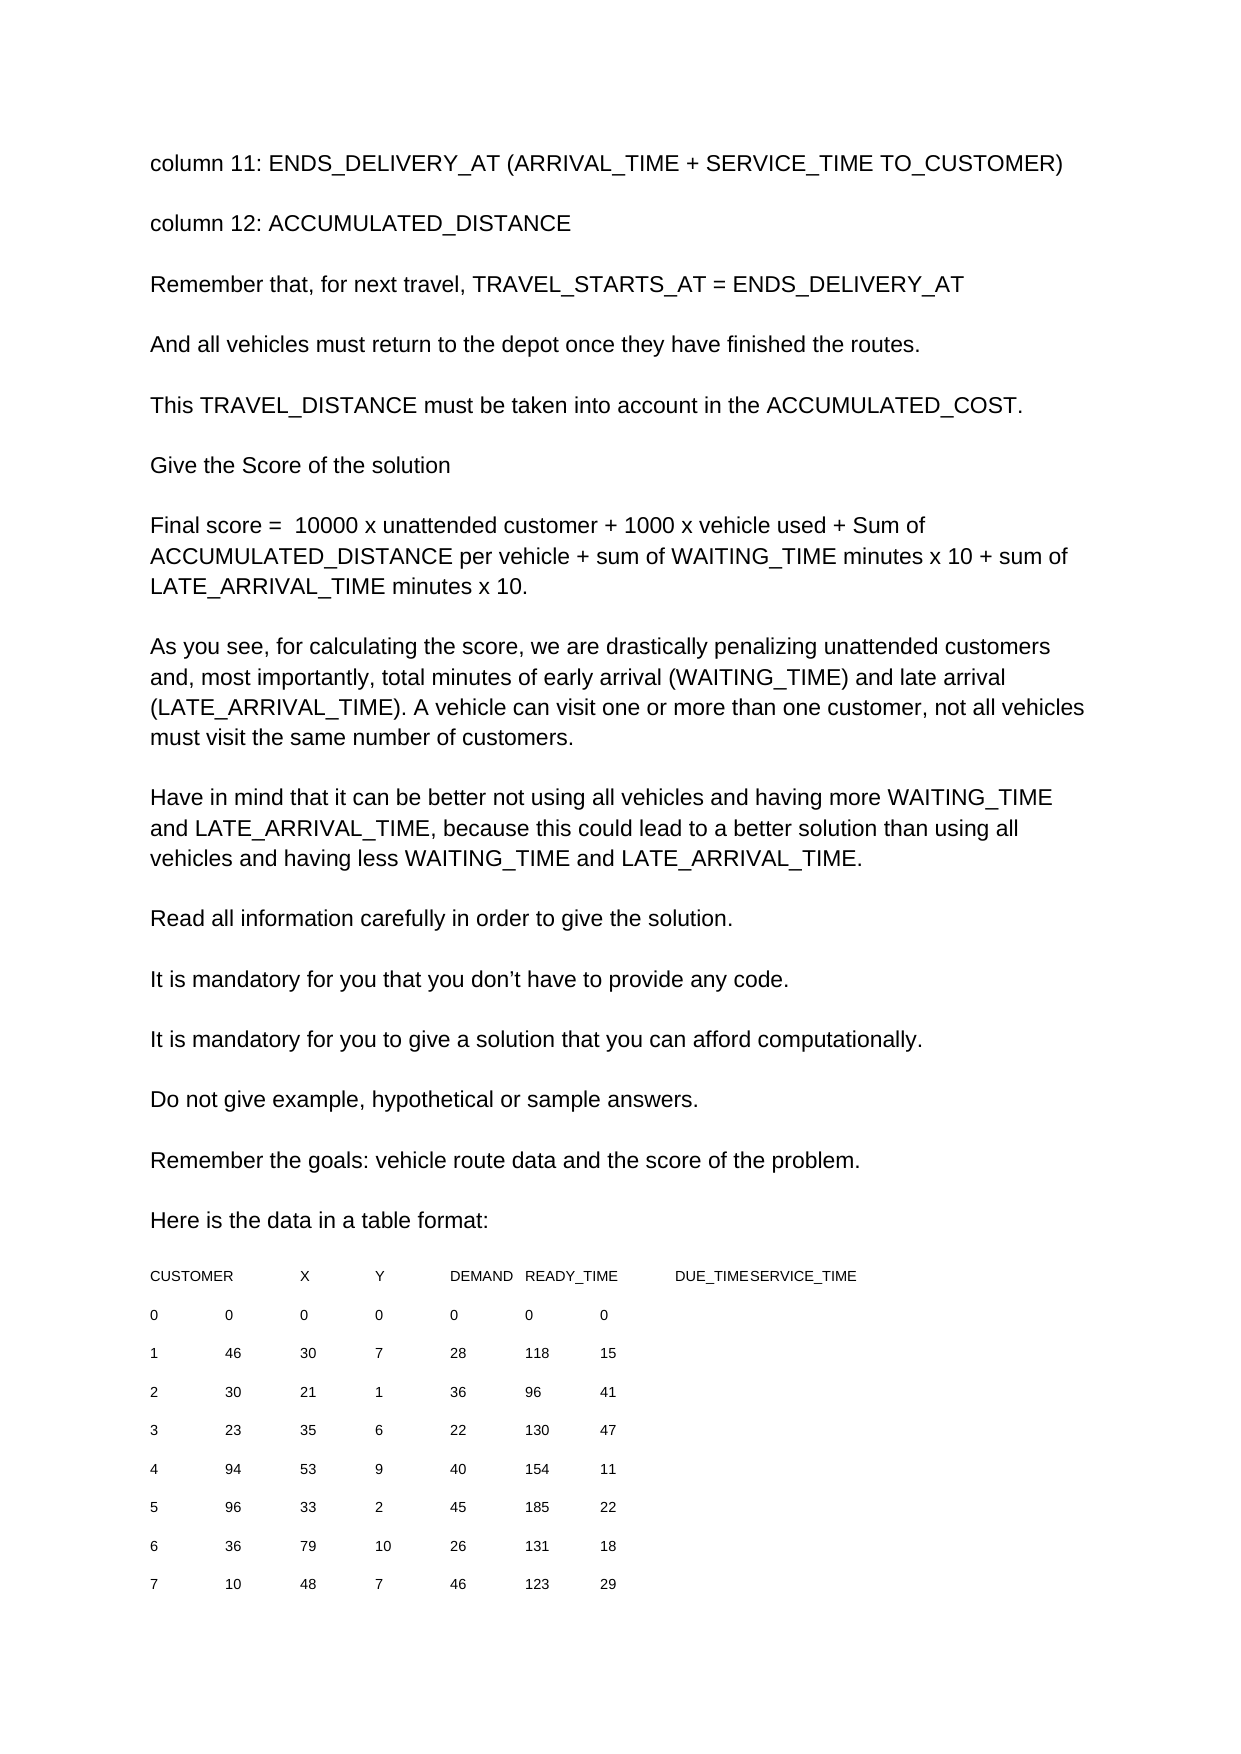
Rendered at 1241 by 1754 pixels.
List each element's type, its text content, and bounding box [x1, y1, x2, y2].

text 6 36 79 10 26 131 18 [150, 1537, 1090, 1554]
text Final score = 10000 x unattended customer + 1000 x vehicle used + Sum of ACCUMULATED_DISTANCE per vehicle + sum of WAITING_TIME minutes x 10 + sum of LATE_ARRIVAL_TIME minutes x 10. [150, 512, 1090, 599]
text Remember that, for next travel, TRAVEL_STARTS_AT = ENDS_DELIVERY_AT [150, 271, 1090, 297]
text This TRAVEL_DISTANCE must be taken into account in the ACCUMULATED_COST. [150, 392, 1090, 418]
text Here is the data in a table format: [150, 1207, 1090, 1234]
text It is mandatory for you that you don’t have to provide any code. [150, 966, 1090, 992]
text 5 96 33 2 45 185 22 [150, 1499, 1090, 1516]
text And all vehicles must return to the depot once they have finished the routes. [150, 331, 1090, 358]
text Give the Score of the solution [150, 452, 1090, 478]
text CUSTOMER X Y DEMAND READY_TIME DUE_TIME SERVICE_TIME [150, 1268, 1090, 1284]
text column 12: ACCUMULATED_DISTANCE [150, 210, 1090, 237]
text 7 10 48 7 46 123 29 [150, 1576, 1090, 1593]
text Remember the goals: vehicle route data and the score of the problem. [150, 1147, 1090, 1173]
text Read all information carefully in order to give the solution. [150, 905, 1090, 932]
text 0 0 0 0 0 0 0 [150, 1306, 1090, 1323]
text 4 94 53 9 40 154 11 [150, 1460, 1090, 1477]
text Do not give example, hypothetical or sample answers. [150, 1086, 1090, 1113]
text 3 23 35 6 22 130 47 [150, 1422, 1090, 1439]
text As you see, for calculating the score, we are drastically penalizing unattended customers and, most importantly, total minutes of early arrival (WAITING_TIME) and late arrival (LATE_ARRIVAL_TIME). A vehicle can visit one or more than one customer, not all vehicles must visit the same number of customers. [150, 633, 1090, 750]
text It is mandatory for you to give a solution that you can afford computationally. [150, 1026, 1090, 1052]
text Have in mind that it can be better not using all vehicles and having more WAITING_TIME and LATE_ARRIVAL_TIME, because this could lead to a better solution than using all vehicles and having less WAITING_TIME and LATE_ARRIVAL_TIME. [150, 784, 1090, 871]
text column 11: ENDS_DELIVERY_AT (ARRIVAL_TIME + SERVICE_TIME TO_CUSTOMER) [150, 150, 1090, 176]
text 1 46 30 7 28 118 15 [150, 1345, 1090, 1362]
text 2 30 21 1 36 96 41 [150, 1383, 1090, 1400]
